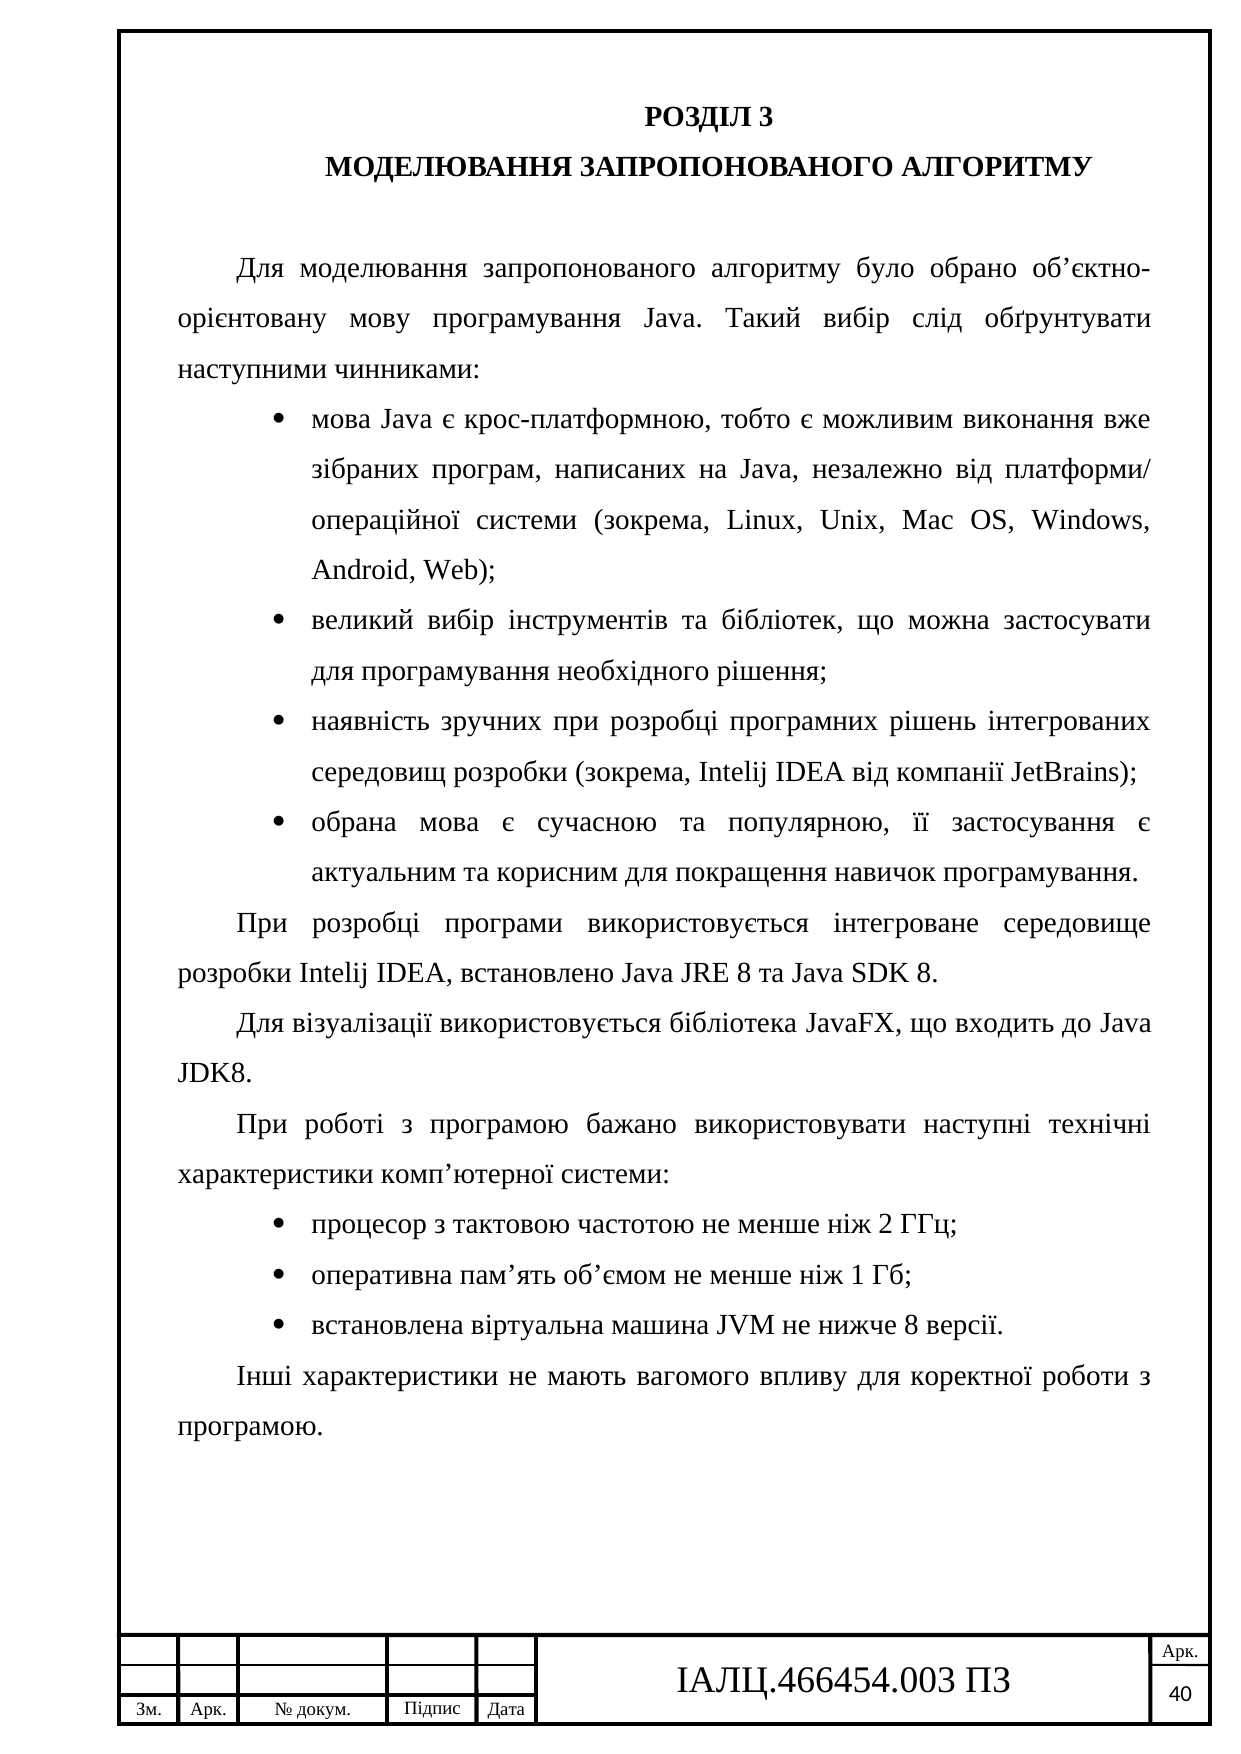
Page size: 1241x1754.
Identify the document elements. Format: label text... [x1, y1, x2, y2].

text Для візуалізації використовується бібліотека JavaFX, що входить до Java JDK8. [177, 1005, 1152, 1089]
text МОДЕЛЮВАННЯ ЗАПРОПОНОВАНОГО АЛГОРИТМУ [177, 149, 1152, 183]
list оперативна пам’ять об’ємом не менше ніж 1 Гб; [274, 1257, 1152, 1291]
text При розробці програми використовується інтегроване середовище розробки Intelij IDEA, встановлено Java JRE 8 та Java SDK 8. [177, 905, 1152, 988]
text Інші характеристики не мають вагомого впливу для коректної роботи з програмою. [177, 1358, 1152, 1442]
list встановлена віртуальна машина JVM не нижче 8 версії. [274, 1307, 1152, 1341]
text РОЗДІЛ 3 [177, 99, 1152, 133]
list мова Java є крос-платформною, тобто є можливим виконання вже зібраних програм, написаних на Java, незалежно від платформи/ операційної системи (зокрема, Linux, Unix, Mac OS, Windows, Android, Web); [274, 401, 1152, 586]
list обрана мова є сучасною та популярною, її застосування є актуальним та корисним для покращення навичок програмування. [274, 804, 1152, 888]
text При роботі з програмою бажано використовувати наступні технічні характеристики комп’ютерної системи: [177, 1106, 1152, 1190]
list процесор з тактовою частотою не менше ніж 2 ГГц; [274, 1207, 1152, 1240]
text Для моделювання запропонованого алгоритму було обрано об’єктно-орієнтовану мову програмування Java. Такий вибір слід обґрунтувати наступними чинниками: [177, 250, 1152, 384]
list великий вибір інструментів та бібліотек, що можна застосувати для програмування необхідного рішення; [274, 602, 1152, 686]
list наявність зручних при розробці програмних рішень інтегрованих середовищ розробки (зокрема, Intelij IDEA від компанії JetBrains); [274, 703, 1152, 787]
